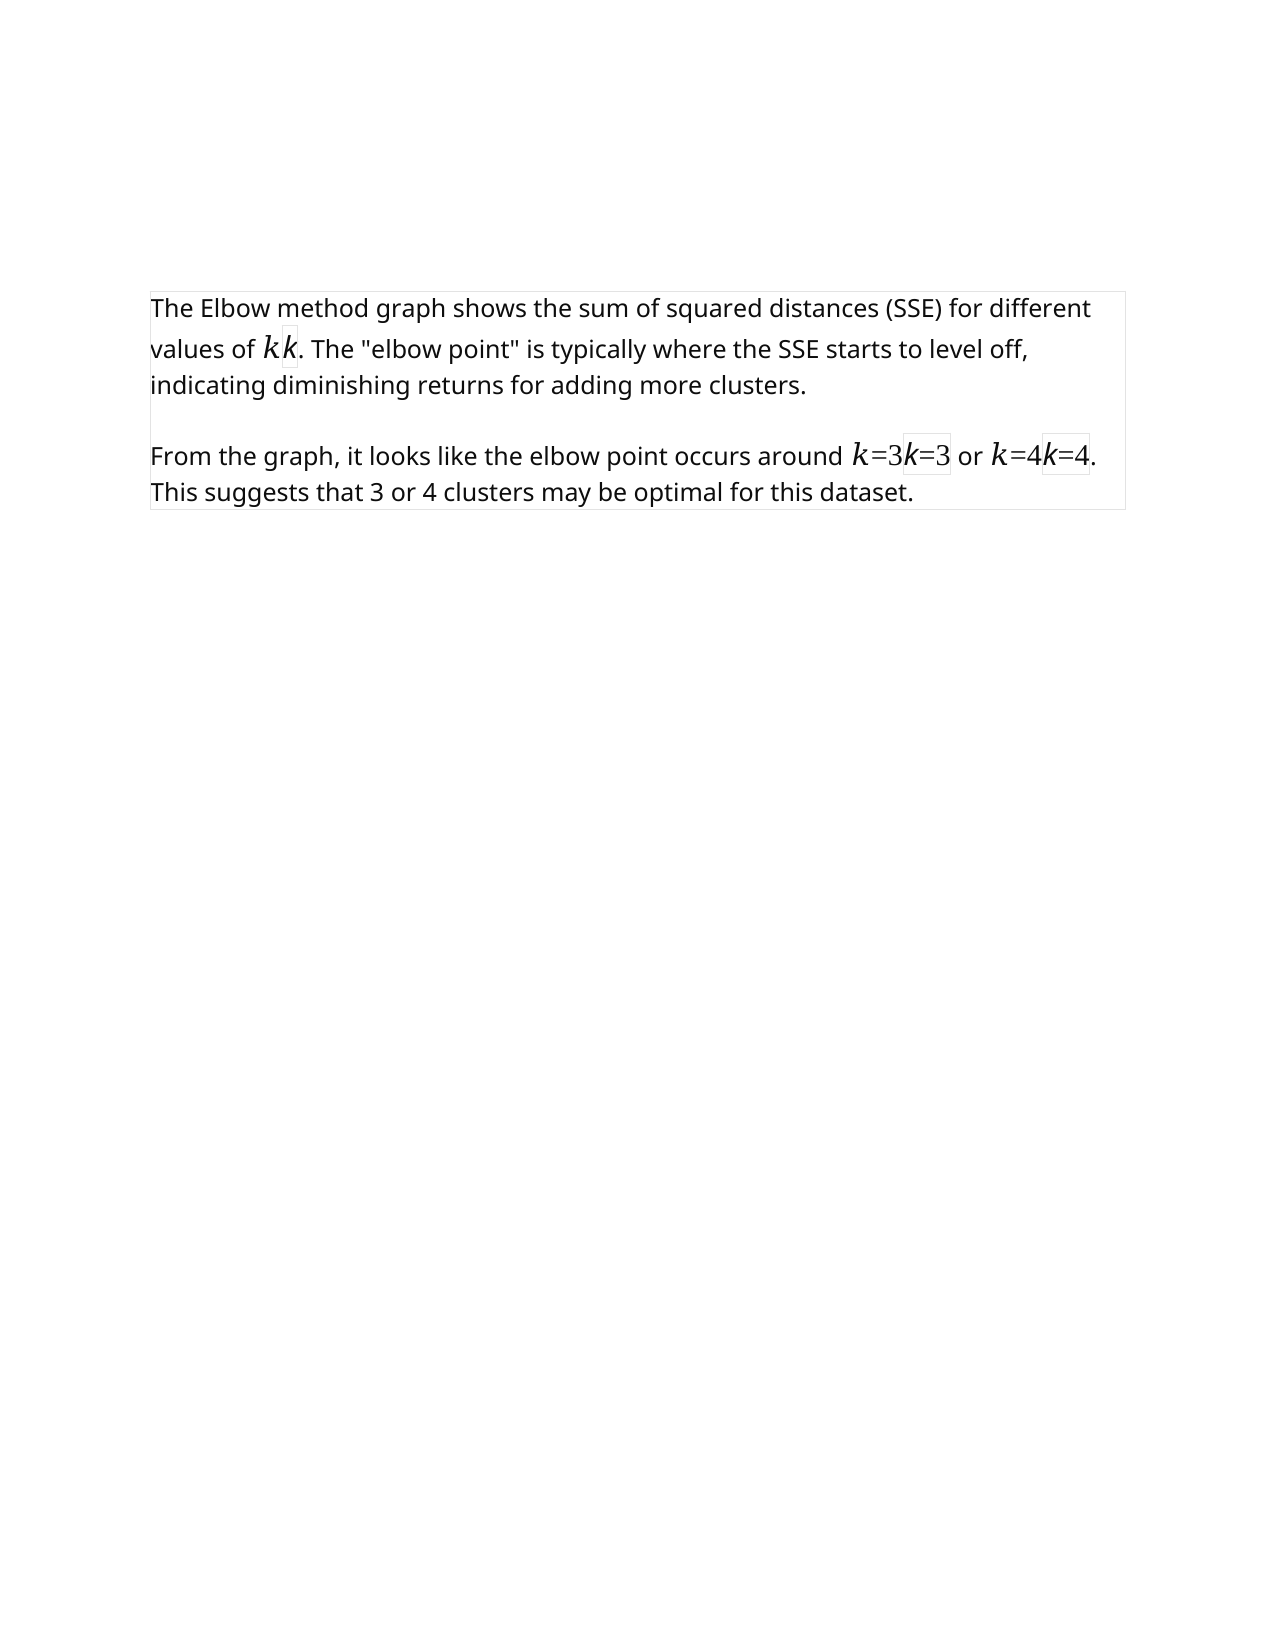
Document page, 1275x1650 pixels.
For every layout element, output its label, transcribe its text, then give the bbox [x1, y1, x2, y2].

text From the graph, it looks like the elbow point occurs around 𝑘=3k=3 or 𝑘=4k=4. This suggests that 3 or 4 clusters may be optimal for this dataset. ​ [151, 432, 1125, 509]
text The Elbow method graph shows the sum of squared distances (SSE) for different values of 𝑘k. The "elbow point" is typically where the SSE starts to level off, indicating diminishing returns for adding more clusters. [151, 292, 1125, 401]
